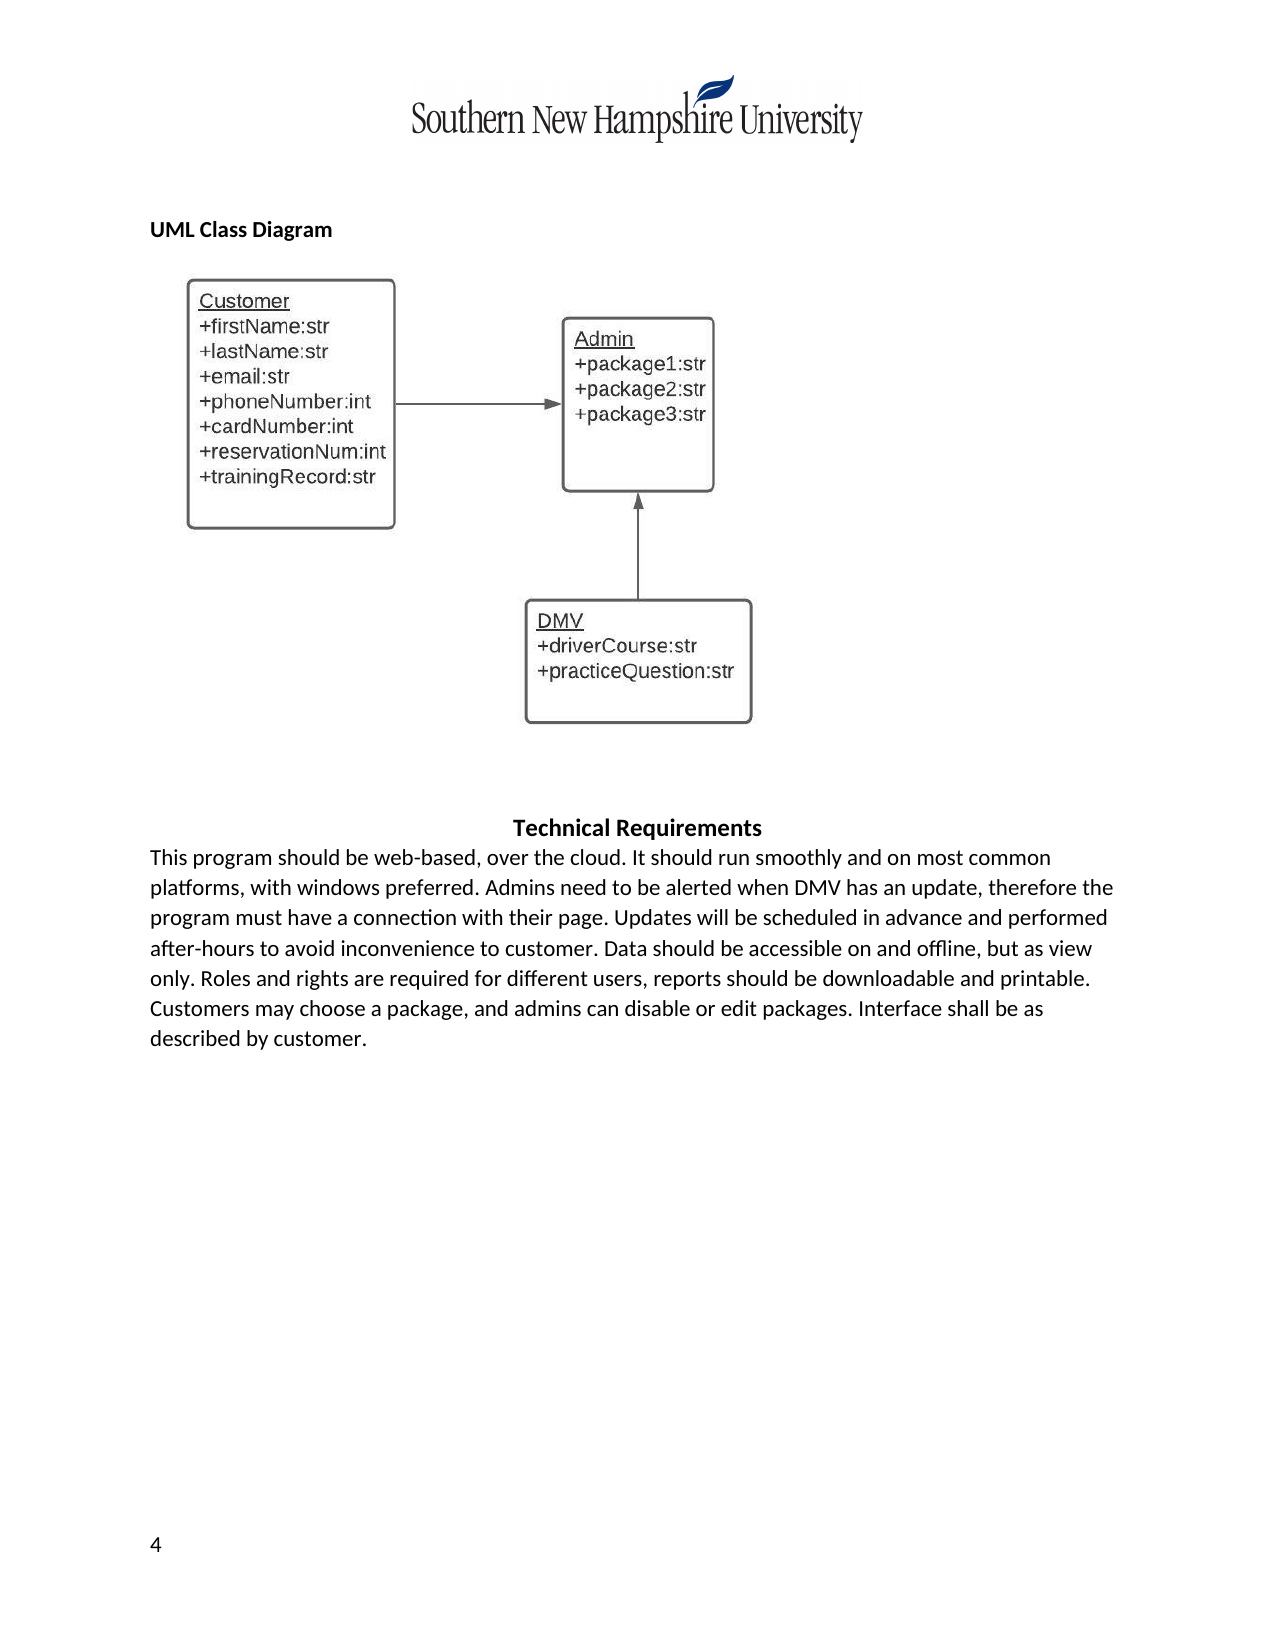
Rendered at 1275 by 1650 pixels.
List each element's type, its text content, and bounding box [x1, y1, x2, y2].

picture [412, 75, 863, 143]
subtitle Technical Requirements [150, 813, 1125, 843]
text This program should be web-based, over the cloud. It should run smoothly and on most common platforms, with windows preferred. Admins need to be alerted when DMV has an update, therefore the program must have a connection with their page. Updates will be scheduled in advance and performed after-hours to avoid inconvenience to customer. Data should be accessible on and offline, but as view only. Roles and rights are required for different users, reports should be downloadable and printable. Customers may choose a package, and admins can disable or edit packages. Interface shall be as described by customer. [150, 843, 1125, 1052]
subtitle UML Class Diagram [150, 215, 1125, 243]
picture [150, 242, 788, 760]
